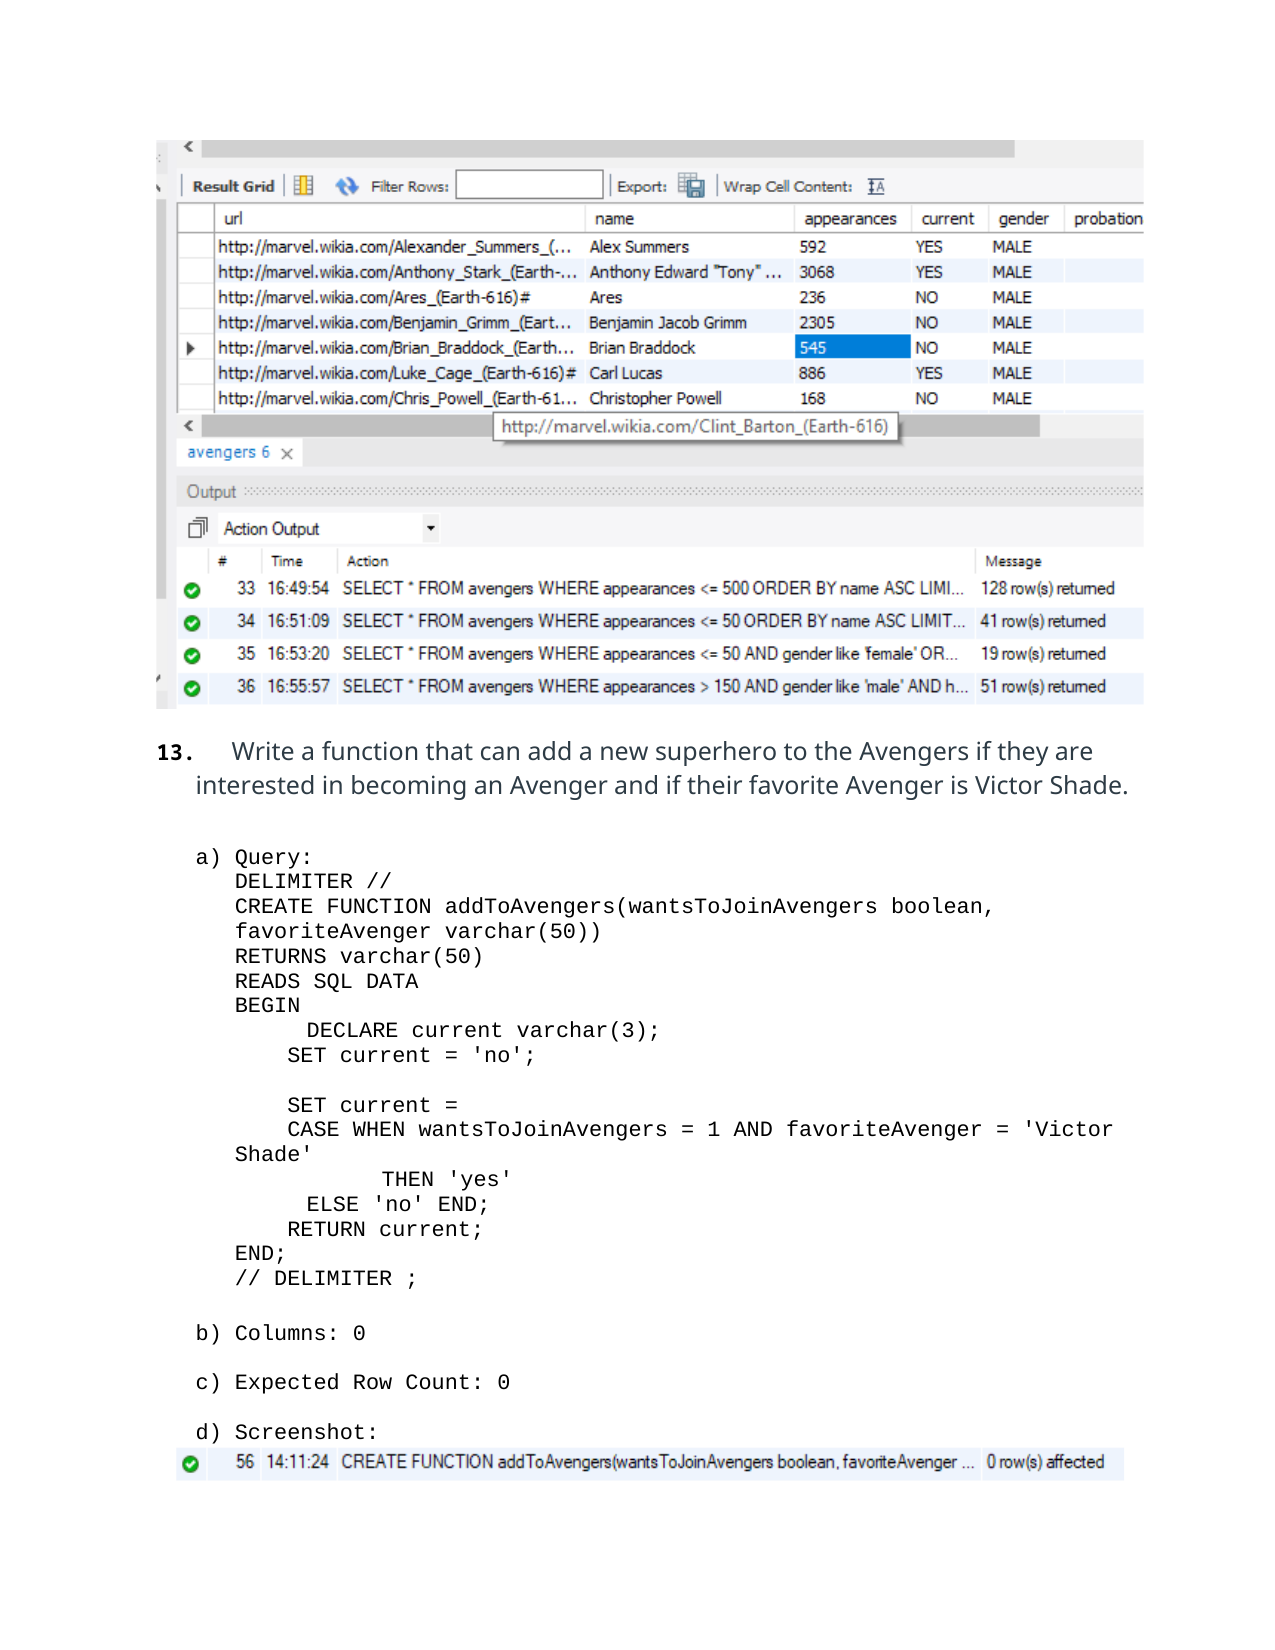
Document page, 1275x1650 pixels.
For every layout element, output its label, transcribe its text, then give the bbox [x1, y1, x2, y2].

list Write a function that can add a new superhero to the Avengers if they are interested in becoming an Avenger and if their favorite Avenger is Victor Shade. [156, 733, 1144, 801]
list DELIMITER // CREATE FUNCTION addToAvengers(wantsToJoinAvengers boolean, favoriteAvenger varchar(50)) RETURNS varchar(50) [234, 871, 1144, 970]
list READS SQL DATA BEGIN DECLARE current varchar(3); SET current = 'no'; SET current = CASE WHEN wantsToJoinAvengers = 1 AND favoriteAvenger = 'Victor Shade' THEN 'yes' ELSE 'no' END; RETURN current; END; // DELIMITER ; [234, 970, 1144, 1322]
picture [156, 140, 1144, 709]
list Screenshot: [195, 1421, 1144, 1446]
list Columns: 0 [195, 1322, 1144, 1347]
picture [175, 1446, 1125, 1487]
list Query: [195, 846, 1144, 871]
list Expected Row Count: 0 [195, 1372, 1144, 1396]
